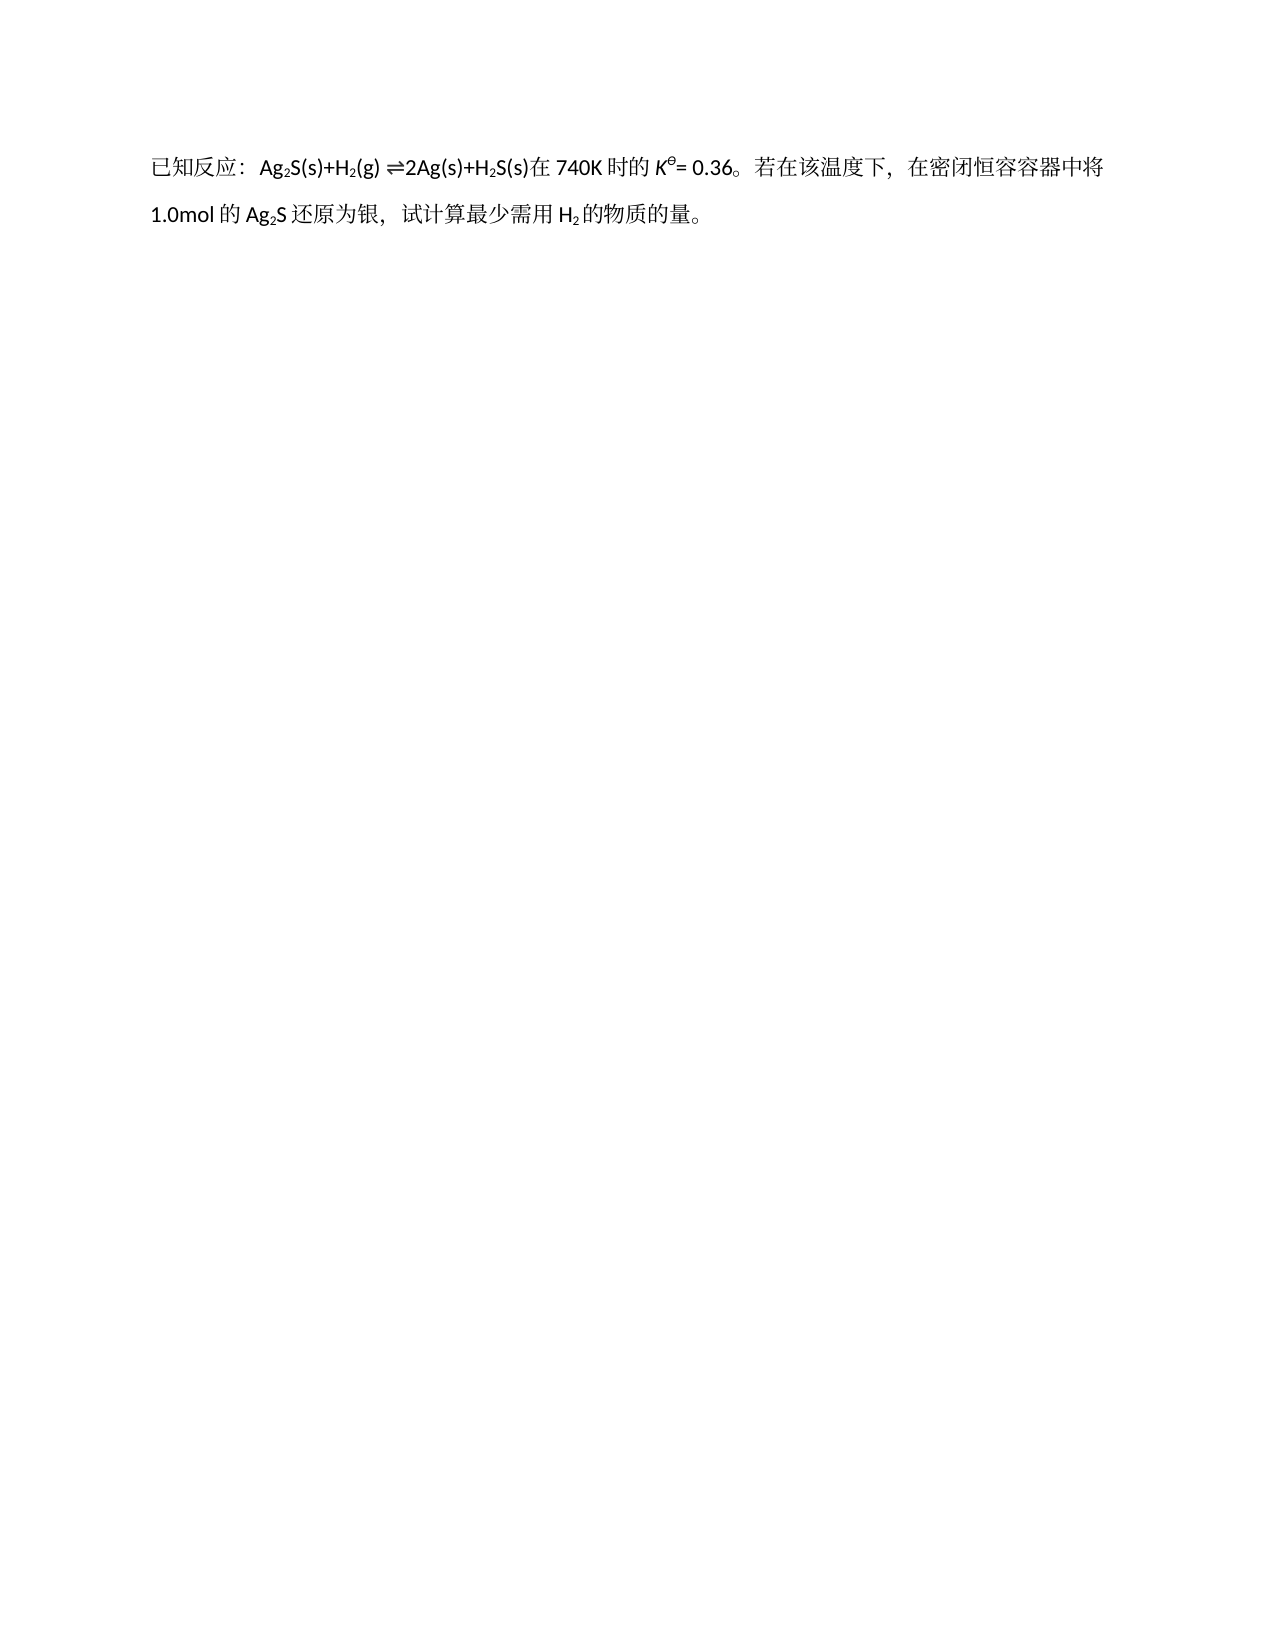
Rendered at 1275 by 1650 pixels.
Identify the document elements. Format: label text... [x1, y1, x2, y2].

text 已知反应：Ag2S(s)+H2(g) ⇌2Ag(s)+H2S(s)在740K时的KӨ= 0.36。若在该温度下，在密闭恒容容器中将1.0mol的Ag2S还原为银，试计算最少需用H2的物质的量。 [150, 150, 1125, 235]
